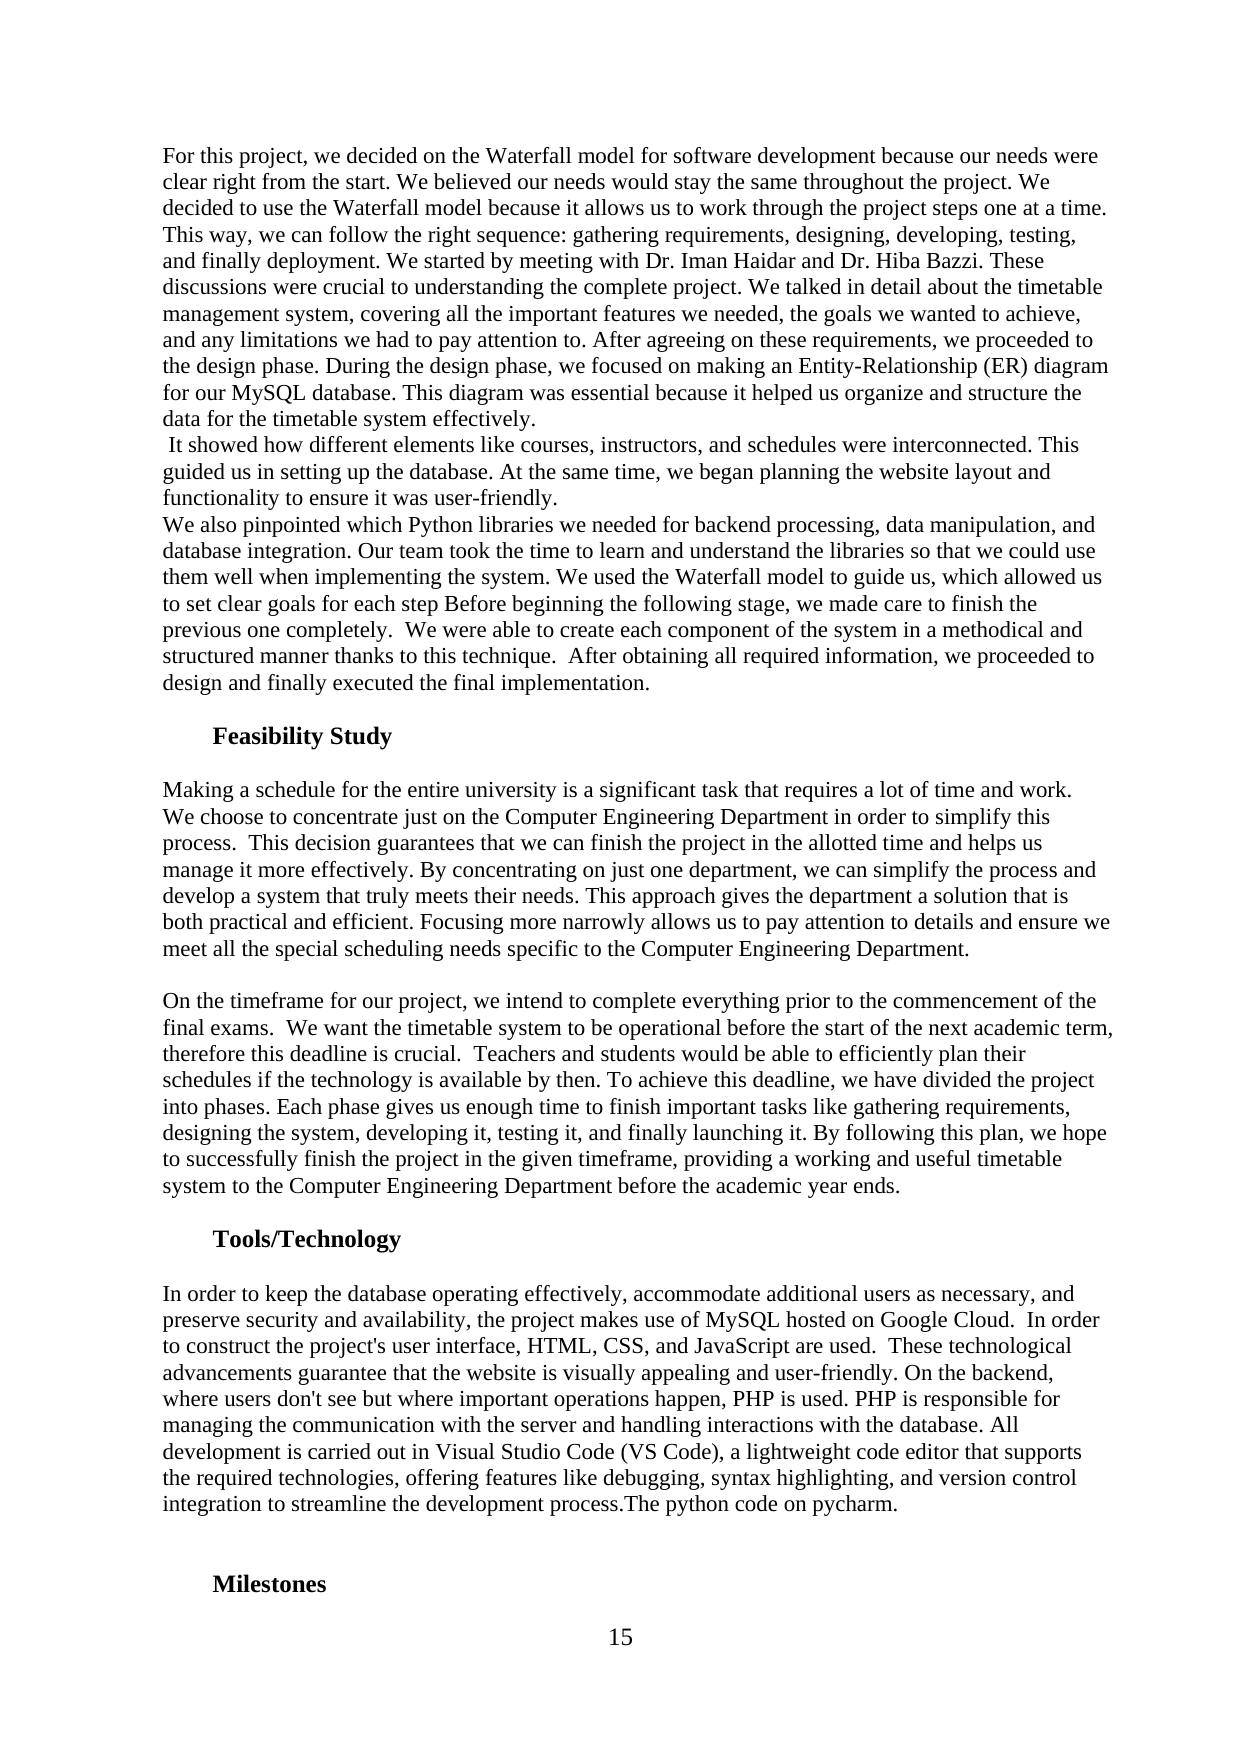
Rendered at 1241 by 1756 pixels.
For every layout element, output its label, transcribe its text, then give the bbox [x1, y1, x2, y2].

text On the timeframe for our project, we intend to complete everything prior to the commencement of the final exams. We want the timetable system to be operational before the start of the next academic term, therefore this deadline is crucial. Teachers and students would be able to efficiently plan their schedules if the technology is available by then. To achieve this deadline, we have divided the project into phases. Each phase gives us enough time to finish important tasks like gathering requirements, designing the system, developing it, testing it, and finally launching it. By following this plan, we hope to successfully finish the project in the given timeframe, providing a working and useful timetable system to the Computer Engineering Department before the academic year ends. [162, 987, 1115, 1198]
text Making a schedule for the entire university is a significant task that requires a lot of time and work. We choose to concentrate just on the Computer Engineering Department in order to simplify this process. This decision guarantees that we can finish the project in the allotted time and helps us manage it more effectively. By concentrating on just one department, we can simplify the process and develop a system that truly meets their needs. This approach gives the department a solution that is both practical and efficient. Focusing more narrowly allows us to pay attention to details and ensure we meet all the special scheduling needs specific to the Computer Engineering Department. [162, 777, 1115, 961]
text In order to keep the database operating effectively, accommodate additional users as necessary, and preserve security and availability, the project makes use of MySQL hosted on Google Cloud. In order to construct the project's user interface, HTML, CSS, and JavaScript are used. These technological advancements guarantee that the website is visually appealing and user-friendly. On the backend, where users don't see but where important operations happen, PHP is used. PHP is responsible for managing the communication with the server and handling interactions with the database. All development is carried out in Visual Studio Code (VS Code), a lightweight code editor that supports the required technologies, offering features like debugging, syntax highlighting, and version control integration to streamline the development process.The python code on pycharm. [162, 1280, 1115, 1517]
text We also pinpointed which Python libraries we needed for backend processing, data manipulation, and database integration. Our team took the time to learn and understand the libraries so that we could use them well when implementing the system. We used the Waterfall model to guide us, which allowed us to set clear goals for each step Before beginning the following stage, we made care to finish the previous one completely. We were able to create each component of the system in a methodical and structured manner thanks to this technique. After obtaining all required information, we proceeded to design and finally executed the final implementation. [162, 511, 1115, 695]
subtitle Milestones [212, 1569, 1115, 1598]
text For this project, we decided on the Waterfall model for software development because our needs were clear right from the start. We believed our needs would stay the same throughout the project. We decided to use the Waterfall model because it allows us to work through the project steps one at a time. This way, we can follow the right sequence: gathering requirements, designing, developing, testing, and finally deployment. We started by meeting with Dr. Iman Haidar and Dr. Hiba Bazzi. These discussions were crucial to understanding the complete project. We talked in detail about the timetable management system, covering all the important features we needed, the goals we wanted to achieve, and any limitations we had to pay attention to. After agreeing on these requirements, we proceeded to the design phase. During the design phase, we focused on making an Entity-Relationship (ER) diagram for our MySQL database. This diagram was essential because it helped us organize and structure the data for the timetable system effectively. [162, 142, 1115, 432]
subtitle Tools/Technology [212, 1224, 1115, 1253]
text It showed how different elements like courses, instructors, and schedules were interconnected. This guided us in setting up the database. At the same time, we began planning the website layout and functionality to ensure it was user-friendly. [162, 432, 1115, 511]
subtitle Feasibility Study [212, 721, 1115, 750]
